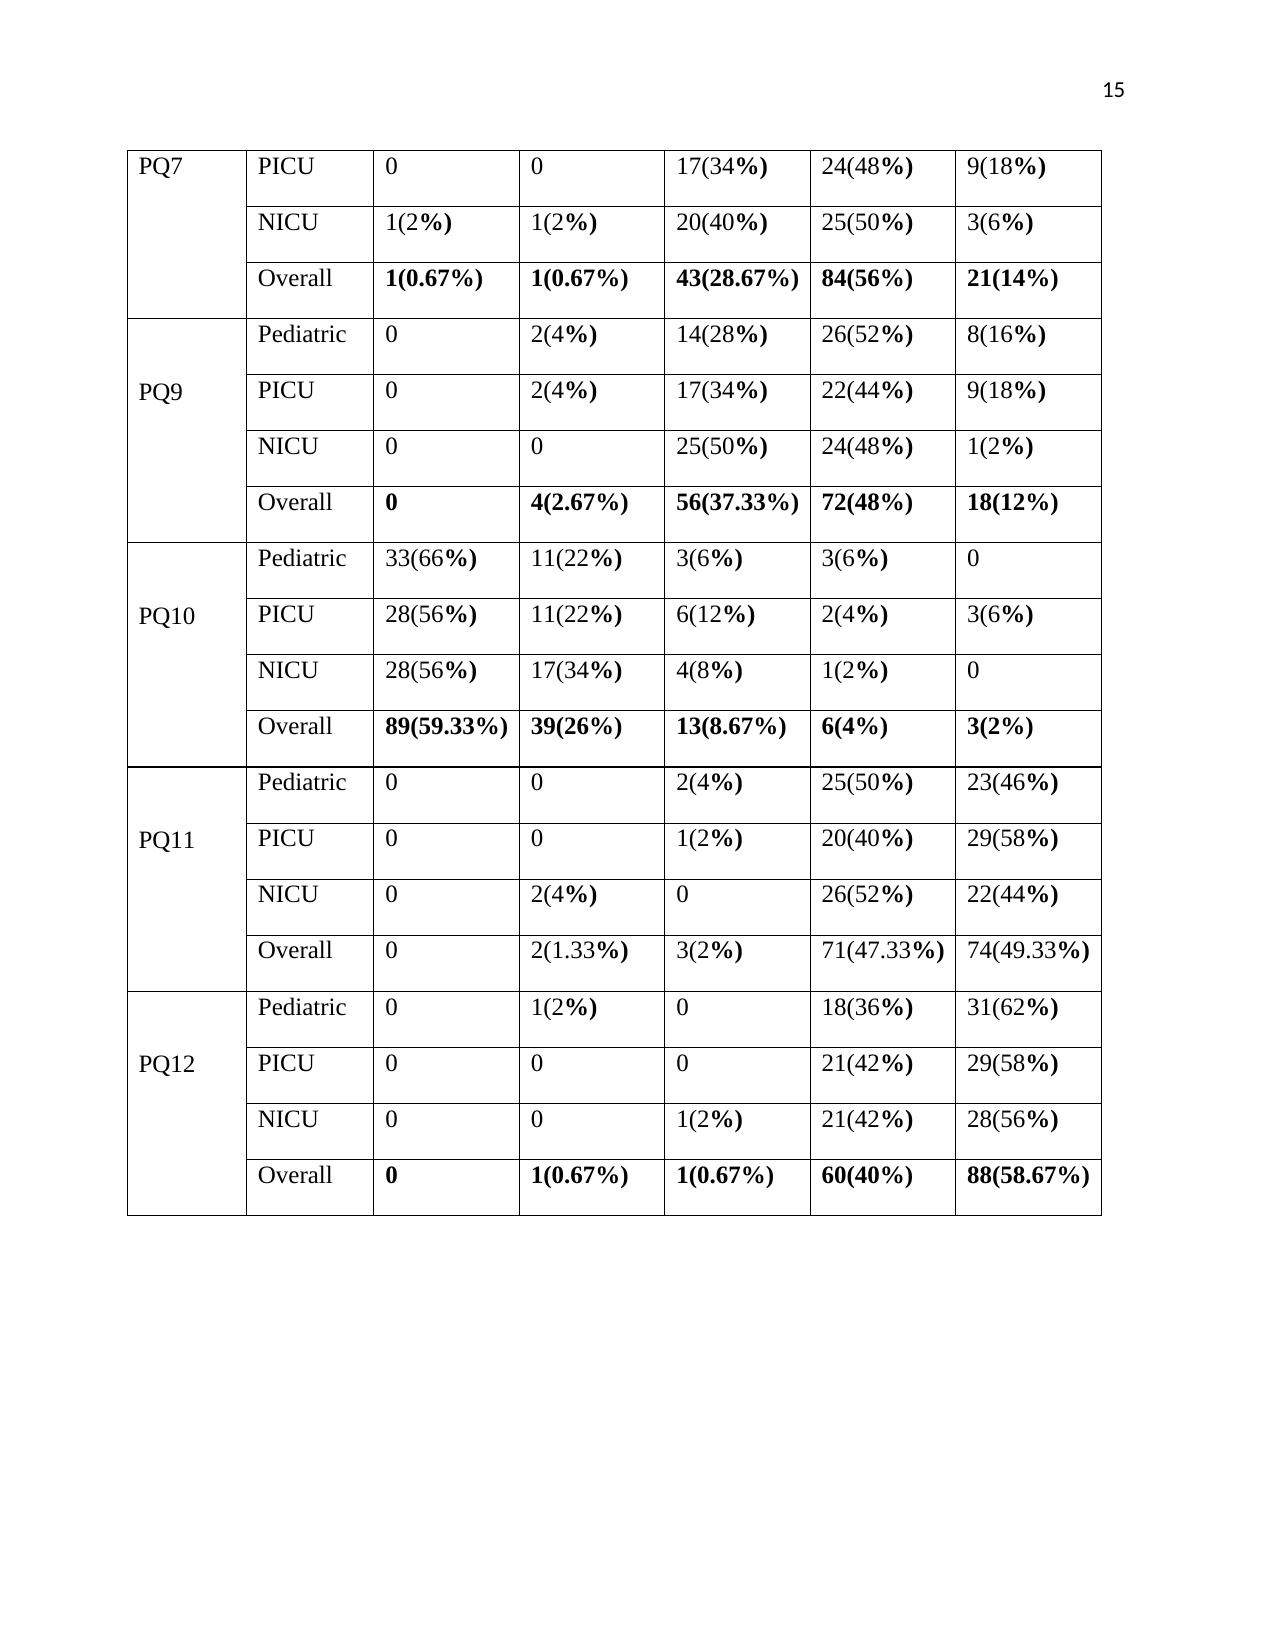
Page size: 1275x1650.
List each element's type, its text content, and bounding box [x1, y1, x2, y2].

table_cell 11(22%) [520, 599, 664, 654]
table_cell 26(52%) [811, 880, 955, 934]
table_cell 3(6%) [811, 543, 955, 598]
table_cell 0 [520, 1048, 664, 1103]
table_cell 0 [665, 880, 810, 934]
table_cell 18(36%) [811, 992, 955, 1047]
table_cell 0 [520, 824, 664, 878]
table_cell 24(48%) [811, 151, 955, 206]
table_cell 88(58.67%) [956, 1160, 1101, 1215]
table_cell 0 [374, 487, 519, 542]
table_cell 17(34%) [520, 655, 664, 710]
table_cell 0 [665, 992, 810, 1047]
table_cell 21(42%) [811, 1104, 955, 1159]
table_cell 74(49.33%) [956, 936, 1101, 991]
table_cell 31(62%) [956, 992, 1101, 1047]
table_cell 24(48%) [811, 431, 955, 486]
table_cell NICU [247, 655, 373, 710]
table_cell 23(46%) [956, 768, 1101, 822]
table_cell 8(16%) [956, 319, 1101, 374]
table_cell 1(2%) [520, 207, 664, 262]
table_cell 2(4%) [520, 319, 664, 374]
table_cell PICU [247, 375, 373, 430]
table_cell 1(0.67%) [665, 1160, 810, 1215]
table_cell 26(52%) [811, 319, 955, 374]
table_cell 22(44%) [811, 375, 955, 430]
table_cell 0 [374, 824, 519, 878]
table_cell Overall [247, 711, 373, 766]
table_cell 72(48%) [811, 487, 955, 542]
table_cell NICU [247, 880, 373, 934]
table_cell 1(0.67%) [520, 1160, 664, 1215]
table_cell 2(4%) [665, 768, 810, 822]
table_cell 0 [374, 151, 519, 206]
table_cell 1(2%) [811, 655, 955, 710]
table_cell PICU [247, 151, 373, 206]
table_cell 1(2%) [956, 431, 1101, 486]
table_cell Overall [247, 1160, 373, 1215]
table_cell 6(4%) [811, 711, 955, 766]
table_cell NICU [247, 1104, 373, 1159]
table_cell 0 [520, 431, 664, 486]
table_cell 43(28.67%) [665, 263, 810, 318]
table_cell 39(26%) [520, 711, 664, 766]
table_cell 2(4%) [811, 599, 955, 654]
table_cell 0 [520, 151, 664, 206]
table_cell Pediatric [247, 992, 373, 1047]
table_cell 29(58%) [956, 824, 1101, 878]
table_cell 13(8.67%) [665, 711, 810, 766]
table_cell 25(50%) [665, 431, 810, 486]
table_cell 0 [374, 880, 519, 934]
table_cell 56(37.33%) [665, 487, 810, 542]
table_cell 28(56%) [374, 599, 519, 654]
table_cell 17(34%) [665, 151, 810, 206]
table_cell 0 [520, 1104, 664, 1159]
table_cell 1(2%) [665, 824, 810, 878]
table_cell Overall [247, 936, 373, 991]
table_cell 84(56%) [811, 263, 955, 318]
table_cell 21(42%) [811, 1048, 955, 1103]
table_cell 0 [374, 1104, 519, 1159]
table_cell 0 [956, 655, 1101, 710]
table_cell 2(4%) [520, 375, 664, 430]
table_cell 1(2%) [374, 207, 519, 262]
table_cell NICU [247, 207, 373, 262]
table_cell 11(22%) [520, 543, 664, 598]
table_cell 0 [374, 936, 519, 991]
table_cell 0 [374, 768, 519, 822]
table_cell 0 [520, 768, 664, 822]
table_cell 1(0.67%) [520, 263, 664, 318]
table_cell PICU [247, 599, 373, 654]
table_cell NICU [247, 431, 373, 486]
table_cell 3(6%) [665, 543, 810, 598]
table_cell 20(40%) [665, 207, 810, 262]
table_cell 0 [956, 543, 1101, 598]
table_cell 1(2%) [665, 1104, 810, 1159]
table_cell PICU [247, 824, 373, 878]
table_cell Pediatric [247, 319, 373, 374]
table_cell PQ11 [128, 768, 246, 991]
table_cell 20(40%) [811, 824, 955, 878]
table_cell 6(12%) [665, 599, 810, 654]
table_cell 9(18%) [956, 151, 1101, 206]
table_cell 0 [374, 992, 519, 1047]
table_cell 2(4%) [520, 880, 664, 934]
table_cell 4(2.67%) [520, 487, 664, 542]
table_cell 4(8%) [665, 655, 810, 710]
table_cell 33(66%) [374, 543, 519, 598]
table_cell Overall [247, 487, 373, 542]
table_cell 1(2%) [520, 992, 664, 1047]
table_cell 18(12%) [956, 487, 1101, 542]
table_cell 28(56%) [374, 655, 519, 710]
table_cell PICU [247, 1048, 373, 1103]
table_cell 1(0.67%) [374, 263, 519, 318]
table_cell 0 [374, 375, 519, 430]
table_cell 71(47.33%) [811, 936, 955, 991]
table_cell PQ12 [128, 992, 246, 1215]
table_cell 25(50%) [811, 768, 955, 822]
table_cell 0 [665, 1048, 810, 1103]
table_cell Pediatric [247, 543, 373, 598]
table_cell 17(34%) [665, 375, 810, 430]
table_cell 3(6%) [956, 207, 1101, 262]
table_cell 3(2%) [956, 711, 1101, 766]
table_cell 21(14%) [956, 263, 1101, 318]
table_cell 9(18%) [956, 375, 1101, 430]
table_cell PQ10 [128, 543, 246, 766]
table_cell 0 [374, 319, 519, 374]
table_cell 60(40%) [811, 1160, 955, 1215]
table_cell 0 [374, 1160, 519, 1215]
table_cell 14(28%) [665, 319, 810, 374]
table_cell Pediatric [247, 768, 373, 822]
table_cell 0 [374, 1048, 519, 1103]
table_cell PQ7 [128, 151, 246, 318]
table_cell 25(50%) [811, 207, 955, 262]
table_cell PQ9 [128, 319, 246, 542]
table_cell Overall [247, 263, 373, 318]
table_cell 0 [374, 431, 519, 486]
table_cell 3(6%) [956, 599, 1101, 654]
table_cell 22(44%) [956, 880, 1101, 934]
table_cell 2(1.33%) [520, 936, 664, 991]
table_cell 89(59.33%) [374, 711, 519, 766]
table_cell 28(56%) [956, 1104, 1101, 1159]
table_cell 29(58%) [956, 1048, 1101, 1103]
table_cell 3(2%) [665, 936, 810, 991]
